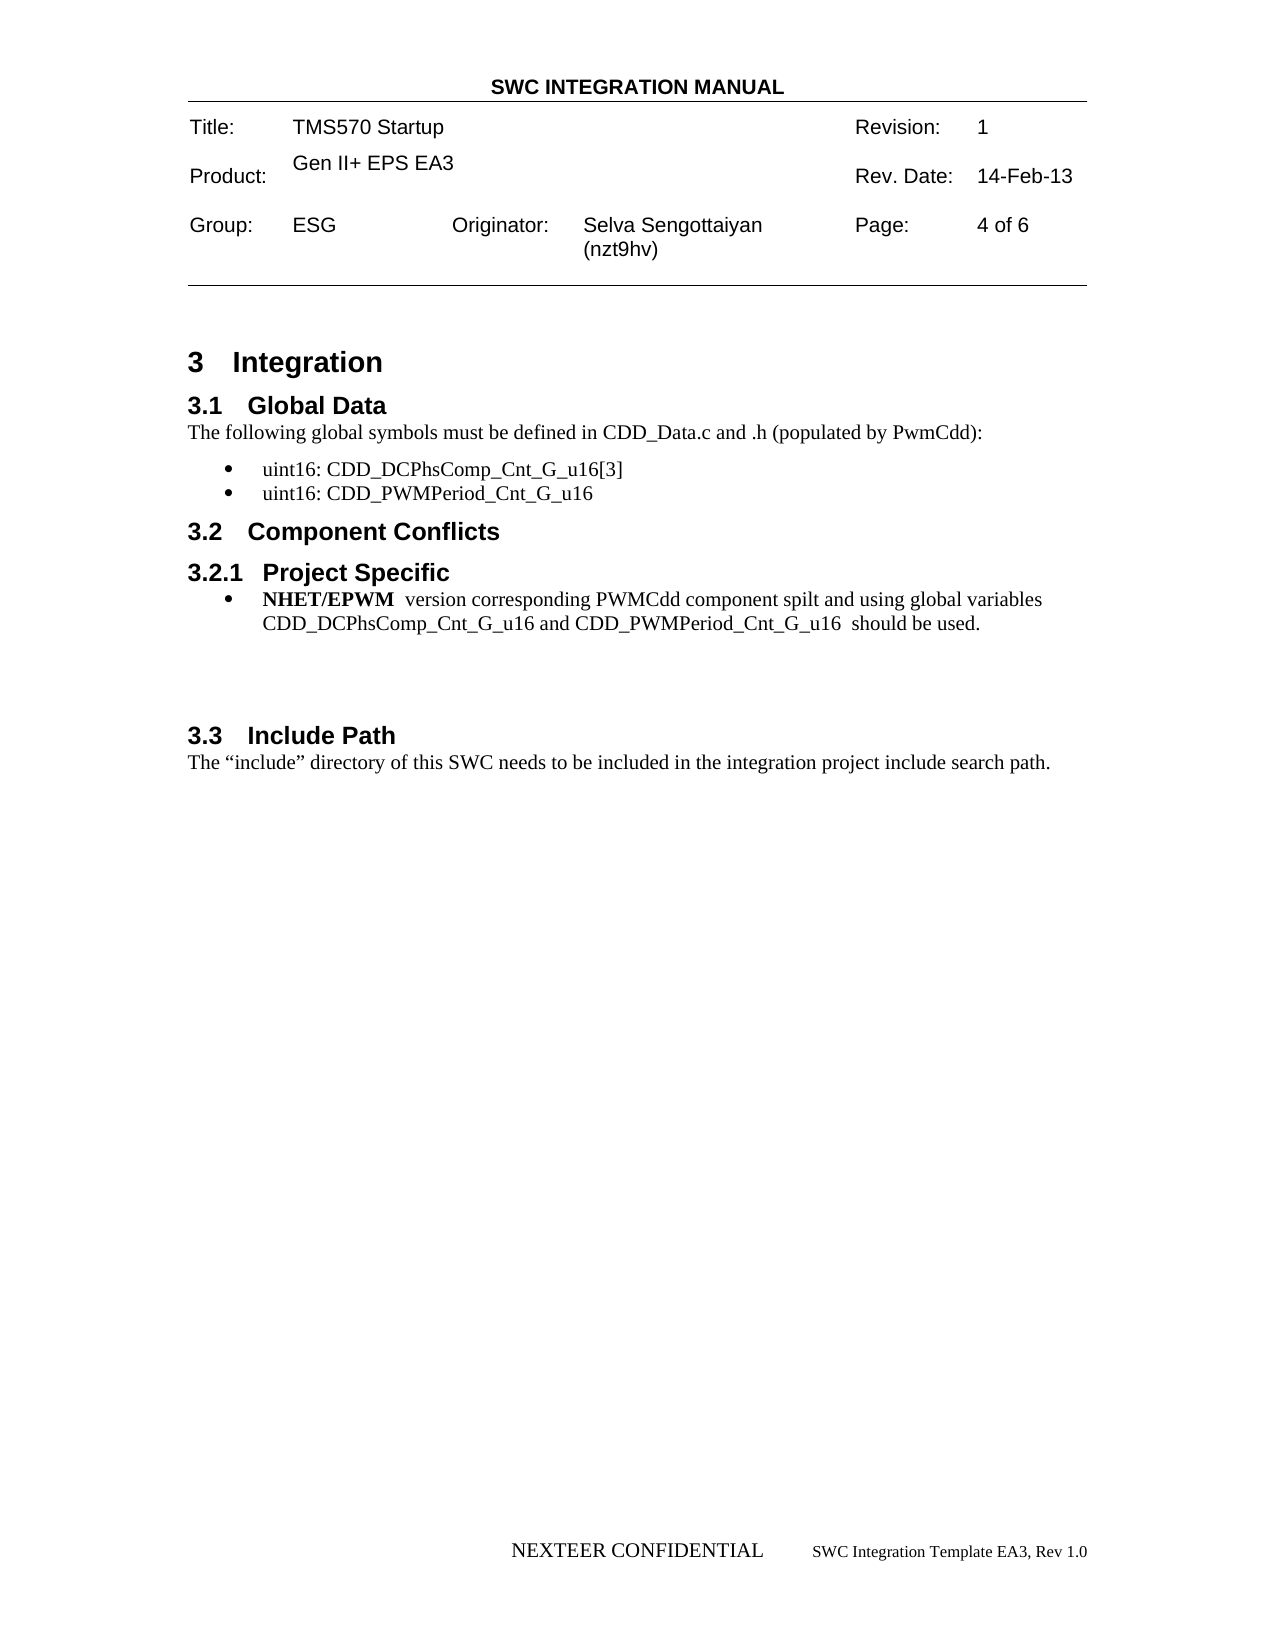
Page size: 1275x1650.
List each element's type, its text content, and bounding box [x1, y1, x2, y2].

subtitle Integration [187, 345, 1087, 379]
text The following global symbols must be defined in CDD_Data.c and .h (populated by PwmCdd): [187, 420, 1087, 444]
list uint16: CDD_PWMPeriod_Cnt_G_u16 [225, 481, 1087, 505]
text The “include” directory of this SWC needs to be included in the integration project include search path. [187, 750, 1087, 774]
subtitle Component Conflicts [187, 517, 1087, 546]
subtitle Project Specific [187, 558, 1087, 587]
list uint16: CDD_DCPhsComp_Cnt_G_u16[3] [225, 457, 1087, 481]
subtitle Global Data [187, 391, 1087, 420]
list NHET/EPWM version corresponding PWMCdd component spilt and using global variables CDD_DCPhsComp_Cnt_G_u16 and CDD_PWMPeriod_Cnt_G_u16 should be used. [225, 587, 1087, 635]
subtitle Include Path [187, 721, 1087, 750]
